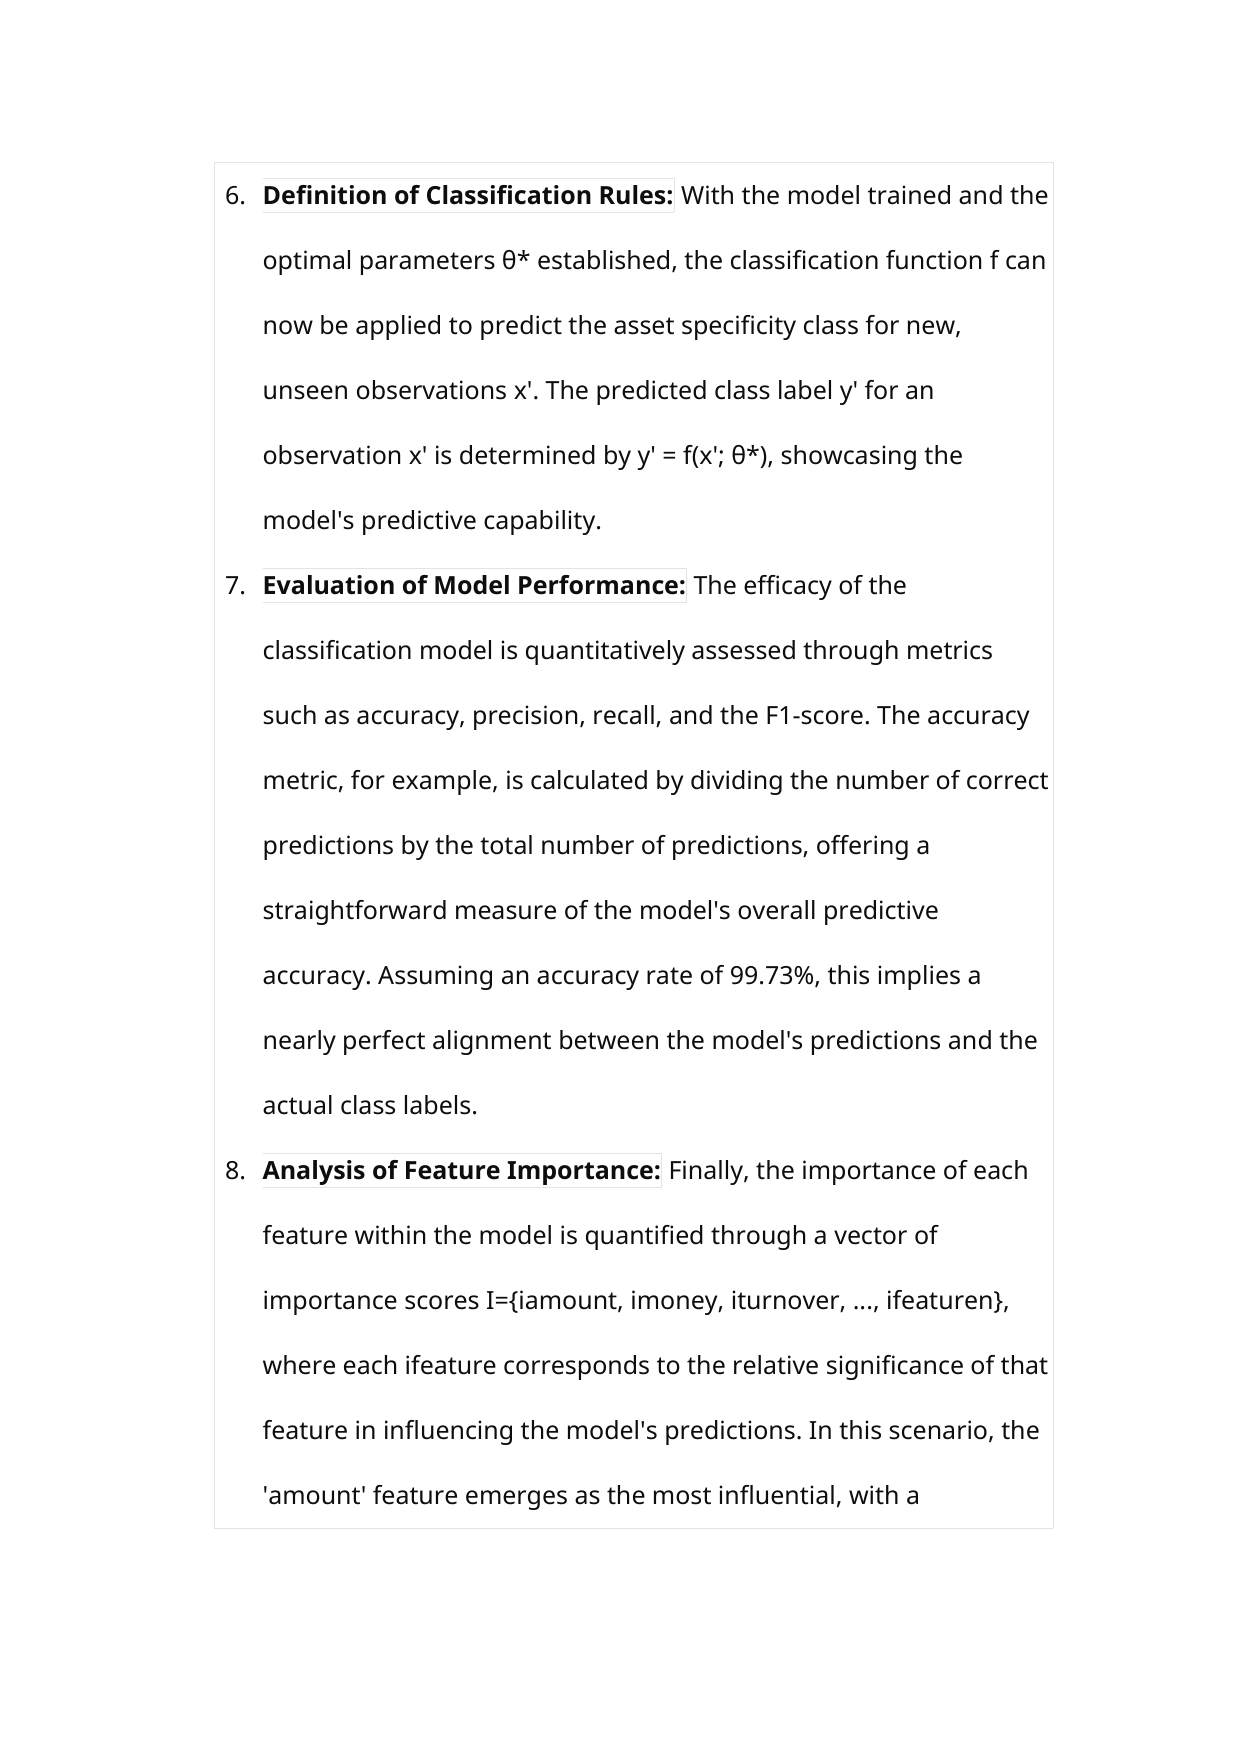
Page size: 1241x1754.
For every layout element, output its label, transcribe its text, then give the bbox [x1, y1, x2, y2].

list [215, 1137, 1053, 1528]
list Evaluation of Model Performance: The efficacy of the classification model is quantitatively assessed through metrics such as accuracy, precision, recall, and the F1-score. The accuracy metric, for example, is calculated by dividing the number of correct predictions by the total number of predictions, offering a straightforward measure of the model's overall predictive accuracy. Assuming an accuracy rate of 99.73%, this implies a nearly perfect alignment between the model's predictions and the actual class labels. [215, 552, 1053, 1137]
list Definition of Classification Rules: With the model trained and the optimal parameters θ* established, the classification function f can now be applied to predict the asset specificity class for new, unseen observations x'. The predicted class label y' for an observation x' is determined by y' = f(x'; θ*), showcasing the model's predictive capability. [215, 163, 1053, 552]
